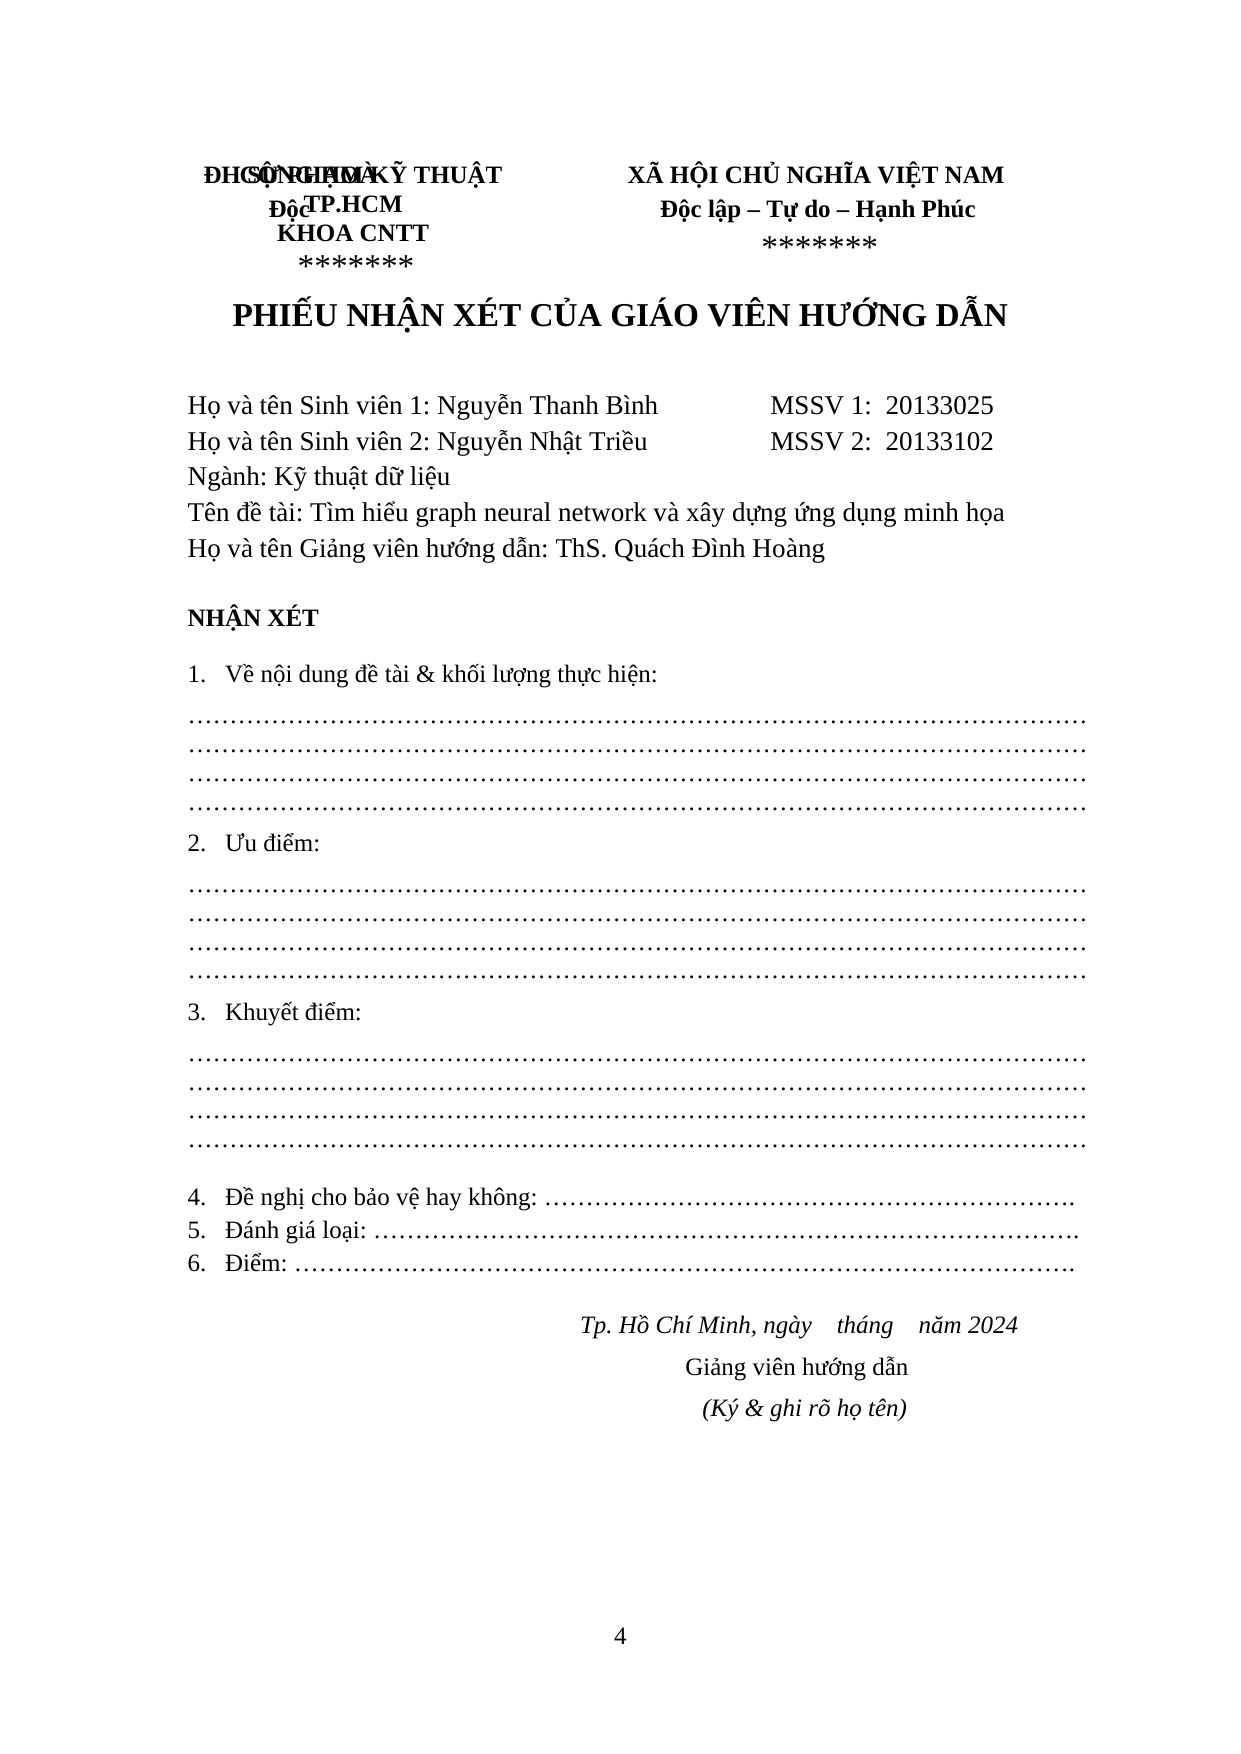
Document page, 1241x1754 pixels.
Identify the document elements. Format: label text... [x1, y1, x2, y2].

list Đánh giá loại: …………………………………………………………………………. [187, 1215, 1080, 1244]
text ……………………………………………………………………………………………………………………………………………………………………………………………………………………………………………………………………………………………………………………………………………………………………………………………… [187, 869, 1090, 984]
text Tên đề tài: Tìm hiểu graph neural network và xây dựng ứng dụng minh họa [187, 496, 1124, 527]
text Họ và tên Sinh viên 2: Nguyễn Nhật Triều MSSV 2: 20133102 [187, 425, 1092, 456]
text ……………………………………………………………………………………………………………………………………………………………………………………………………………………………………………………………………………………………………………………………………………………………………………………………… [187, 1038, 1090, 1153]
list Điểm: …………………………………………………………………………………. [187, 1248, 1080, 1277]
text NHẬN XÉT [187, 603, 1090, 632]
text PHIẾU NHẬN XÉT CỦA GIÁO VIÊN HƯỚNG DẪN [150, 295, 1090, 334]
text Giảng viên hướng dẫn [148, 1352, 1090, 1381]
list Đề nghị cho bảo vệ hay không: ………………………………………………………. [187, 1182, 1080, 1211]
text Tp. Hồ Chí Minh, ngày tháng năm 2024 [150, 1310, 1090, 1339]
table_header ĐH SƯ PHẠM KỸ THUẬT TP.HCM KHOA CNTT ******* [156, 150, 549, 295]
list Về nội dung đề tài & khối lượng thực hiện: [187, 659, 1080, 688]
list Ưu điểm: [187, 828, 1080, 857]
text ……………………………………………………………………………………………………………………………………………………………………………………………………………………………………………………………………………………………………………………………………………………………………………………………… [187, 700, 1090, 815]
text (Ký & ghi rõ họ tên) [150, 1393, 1090, 1422]
table_header CỘNG HOÀ XÃ HỘI CHỦ NGHĨA VIỆT NAM Độc Độc lập – Tự do – Hạnh Phúc ******* [549, 150, 1084, 295]
text Họ và tên Sinh viên 1: Nguyễn Thanh Bình MSSV 1: 20133025 [187, 389, 1092, 420]
list Khuyết điểm: [187, 997, 1080, 1025]
text Họ và tên Giảng viên hướng dẫn: ThS. Quách Đình Hoàng [187, 532, 1092, 563]
text Ngành: Kỹ thuật dữ liệu [187, 461, 1090, 492]
